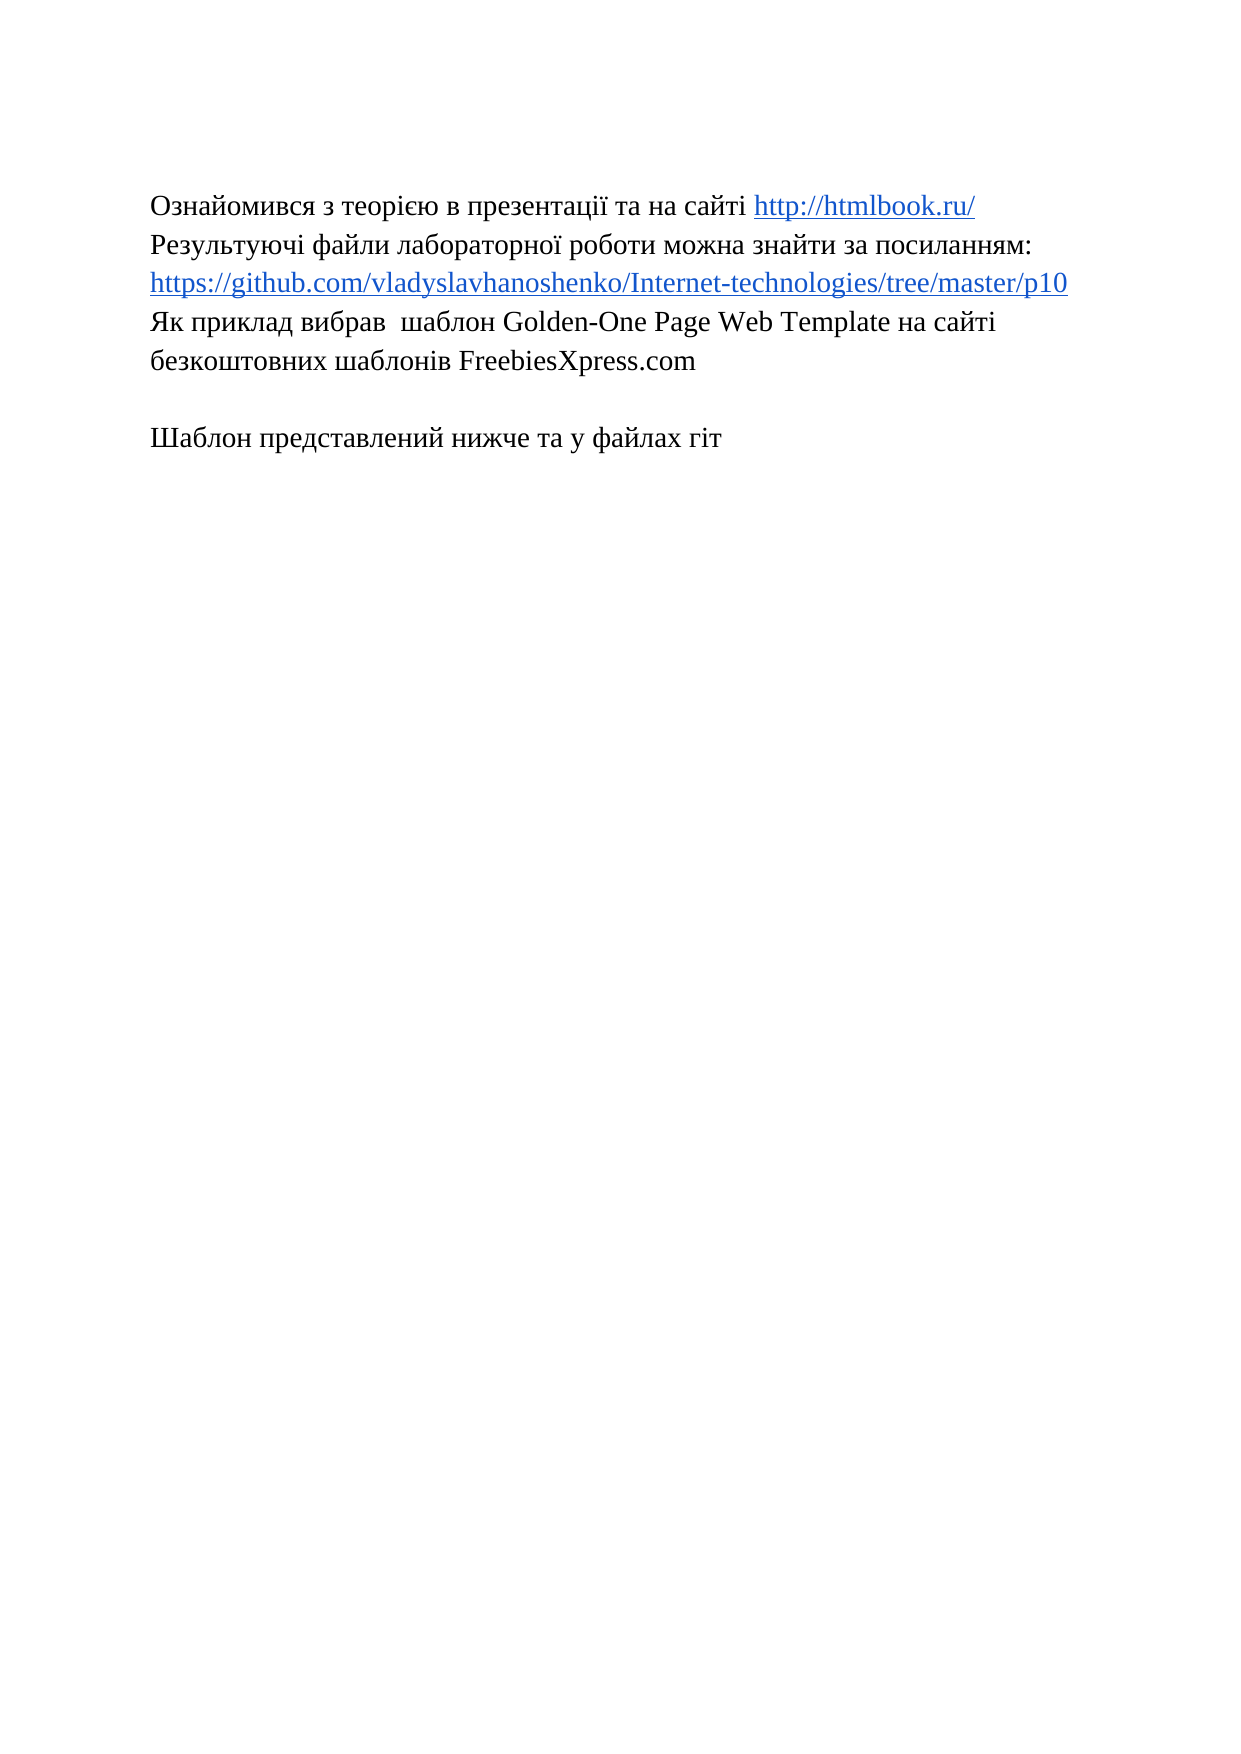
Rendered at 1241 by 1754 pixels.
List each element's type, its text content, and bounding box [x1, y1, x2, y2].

text Шаблон представлений нижче та у файлах гіт [150, 420, 1090, 453]
text Як приклад вибрав шаблон Golden-One Page Web Template на сайті безкоштовних шаблонів FreebiesXpress.com [150, 304, 1090, 376]
text Ознайомився з теорією в презентації та на сайті http://htmlbook.ru/ [150, 188, 1090, 222]
text Результуючі файли лабораторної роботи можна знайти за посиланням: [150, 227, 1090, 261]
text https://github.com/vladyslavhanoshenko/Internet-technologies/tree/master/p10 [150, 266, 1090, 299]
